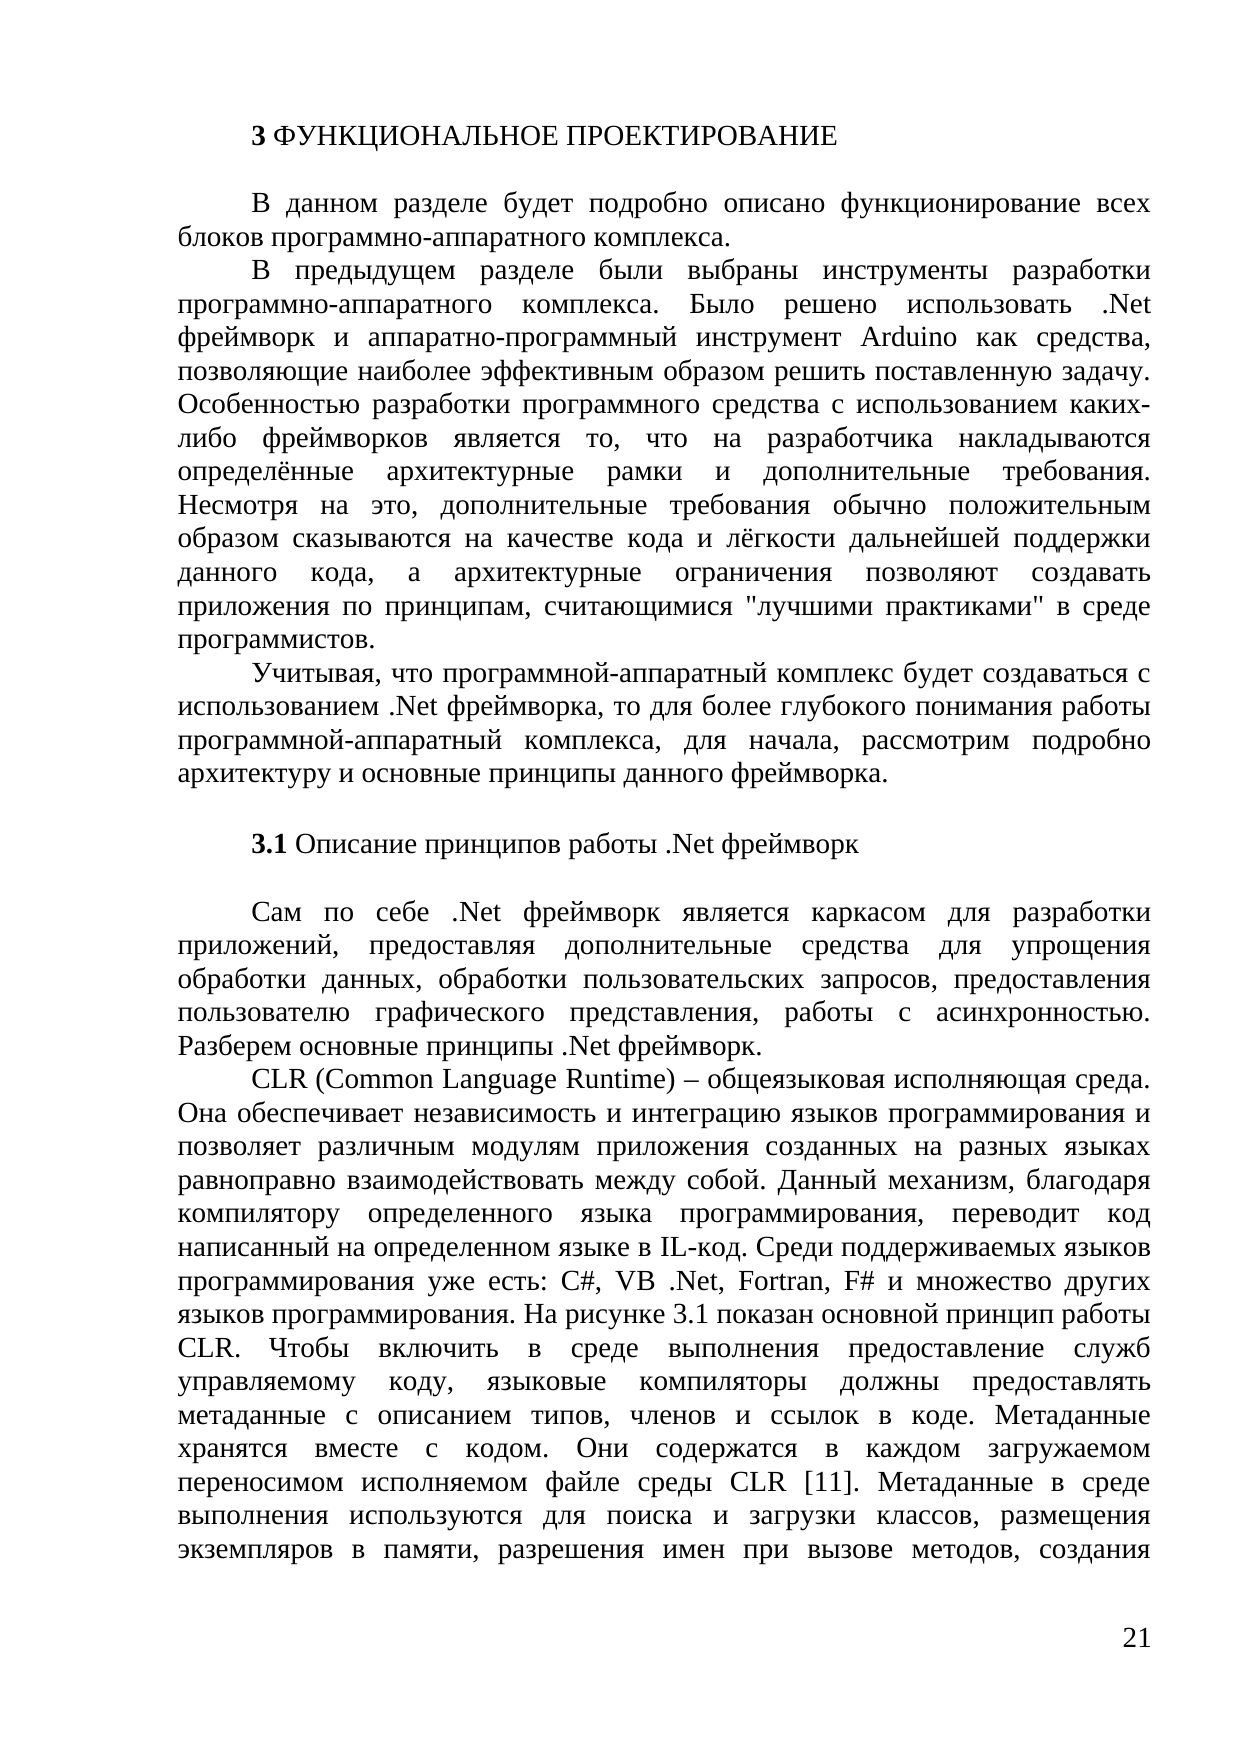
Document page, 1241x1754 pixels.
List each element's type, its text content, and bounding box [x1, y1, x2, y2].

subtitle 3.1 Описание принципов работы .Net фреймворк [177, 827, 1152, 860]
subtitle 3 ФУНКЦИОНАЛЬНОЕ ПРОЕКТИРОВАНИЕ [177, 118, 1152, 152]
text Сам по себе .Net фреймворк является каркасом для разработки приложений, предоставляя дополнительные средства для упрощения обработки данных, обработки пользовательских запросов, предоставления пользователю графического представления, работы с асинхронностью. Разберем основные принципы .Net фреймворк. [177, 894, 1152, 1061]
text В данном разделе будет подробно описано функционирование всех блоков программно-аппаратного комплекса. [177, 185, 1152, 252]
text Учитывая, что программной-аппаратный комплекс будет создаваться с использованием .Net фреймворка, то для более глубокого понимания работы программной-аппаратный комплекса, для начала, рассмотрим подробно архитектуру и основные принципы данного фреймворка. [177, 655, 1152, 789]
text В предыдущем разделе были выбраны инструменты разработки программно-аппаратного комплекса. Было решено использовать .Net фреймворк и аппаратно-программный инструмент Arduino как средства, позволяющие наиболее эффективным образом решить поставленную задачу. Особенностью разработки программного средства с использованием каких-либо фреймворков является то, что на разработчика накладываются определённые архитектурные рамки и дополнительные требования. Несмотря на это, дополнительные требования обычно положительным образом сказываются на качестве кода и лёгкости дальнейшей поддержки данного кода, а архитектурные ограничения позволяют создавать приложения по принципам, считающимися "лучшими практиками" в среде программистов. [177, 252, 1152, 655]
